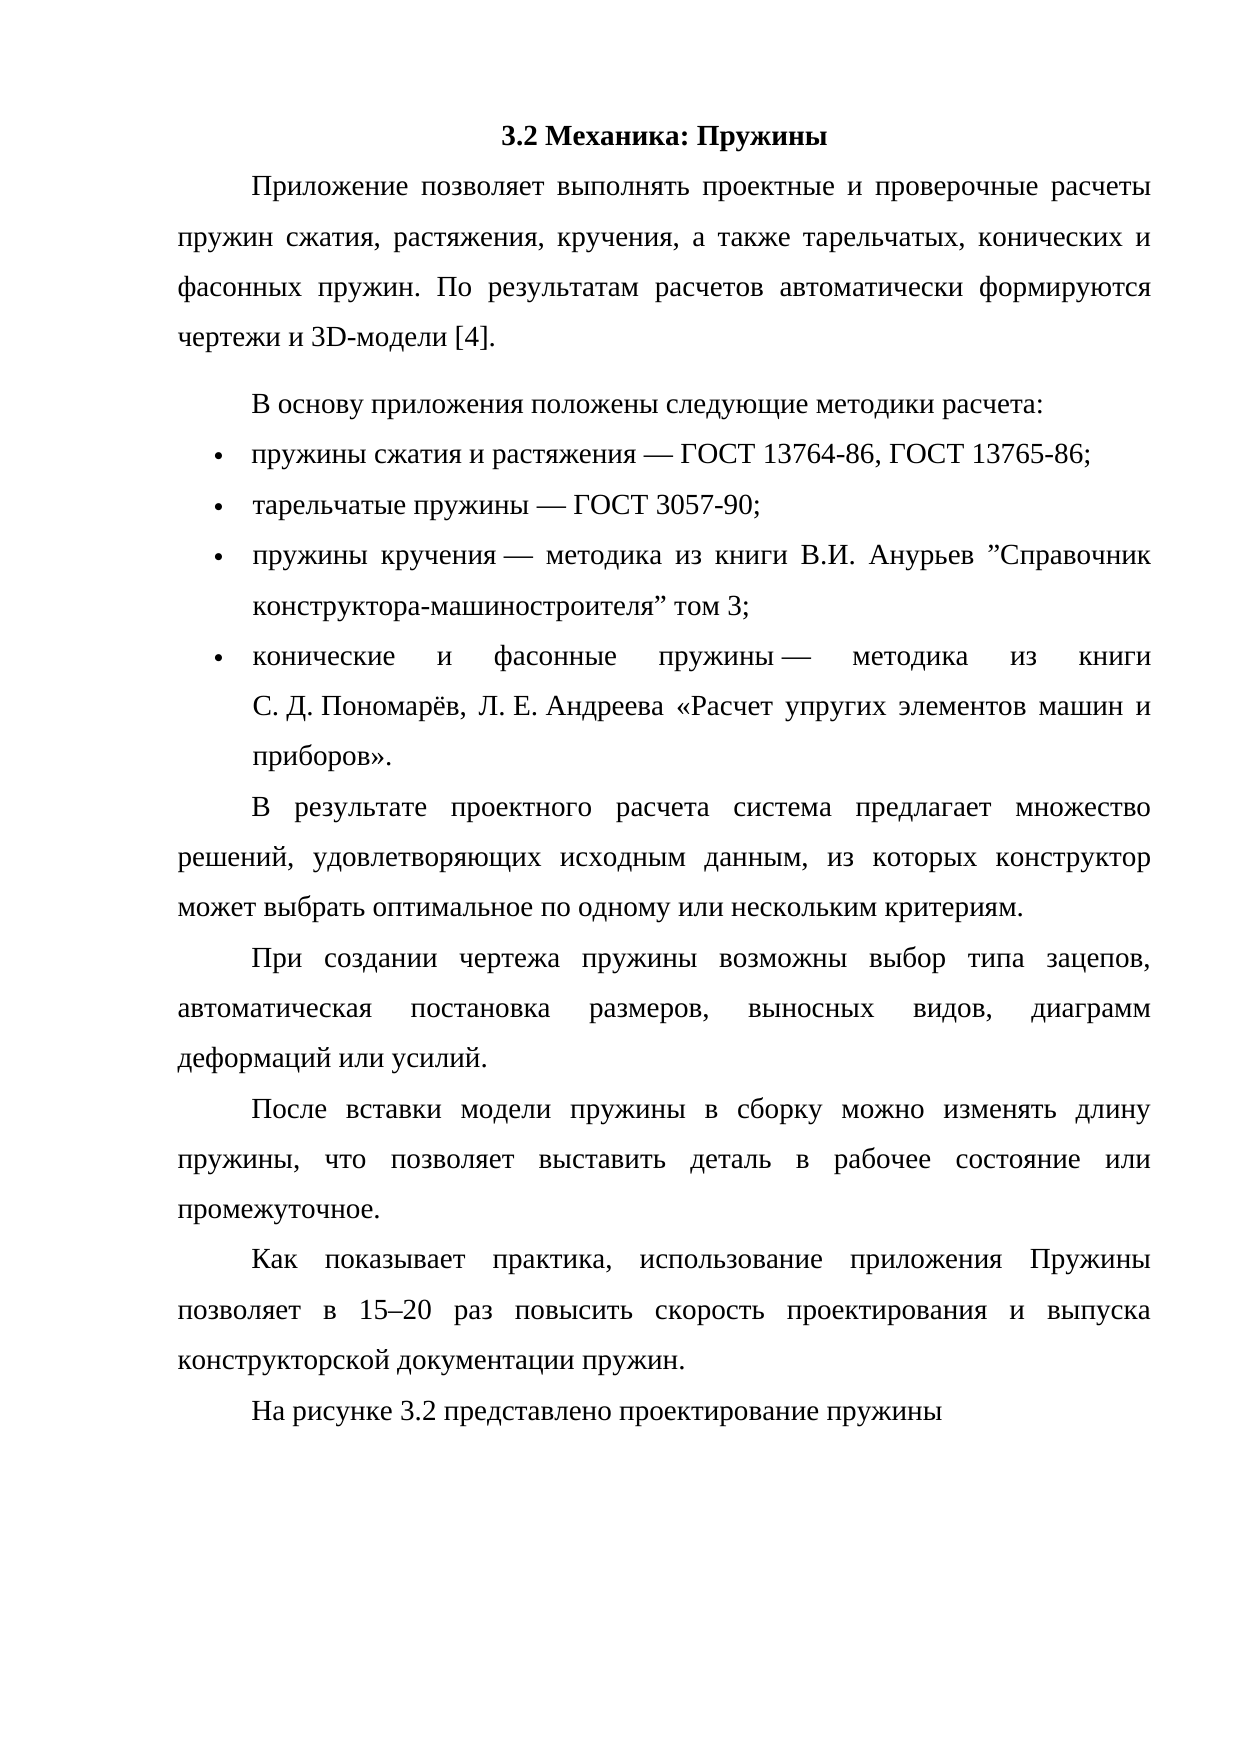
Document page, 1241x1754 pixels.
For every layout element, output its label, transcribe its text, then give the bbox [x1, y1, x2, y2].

list конические и фасонные пружины — методика из книги С. Д. Пономарёв, Л. Е. Андреева «Расчет упругих элементов машин и приборов». [215, 638, 1152, 772]
text Как показывает практика, использование приложения Пружины позволяет в 15–20 раз повысить скорость проектирования и выпуска конструкторской документации пружин. [177, 1242, 1152, 1376]
text При создании чертежа пружины возможны выбор типа зацепов, автоматическая постановка размеров, выносных видов, диаграмм деформаций или усилий. [177, 940, 1152, 1074]
subtitle 3.2 Механика: Пружины [177, 118, 1152, 152]
list пружины сжатия и растяжения — ГОСТ 13764-86, ГОСТ 13765-86; [215, 437, 1152, 470]
list пружины кручения — методика из книги В.И. Анурьев ”Справочник конструктора-машиностроителя” том 3; [215, 537, 1152, 621]
text В основу приложения положены следующие методики расчета: [177, 386, 1152, 420]
text В результате проектного расчета система предлагает множество решений, удовлетворяющих исходным данным, из которых конструктор может выбрать оптимальное по одному или нескольким критериям. [177, 789, 1152, 923]
list тарельчатые пружины — ГОСТ 3057-90; [215, 487, 1152, 521]
text После вставки модели пружины в сборку можно изменять длину пружины, что позволяет выставить деталь в рабочее состояние или промежуточное. [177, 1091, 1152, 1225]
text Приложение позволяет выполнять проектные и проверочные расчеты пружин сжатия, растяжения, кручения, а также тарельчатых, конических и фасонных пружин. По результатам расчетов автоматически формируются чертежи и 3D-модели [4]. [177, 168, 1152, 353]
text На рисунке 3.2 представлено проектирование пружины [177, 1393, 1152, 1426]
